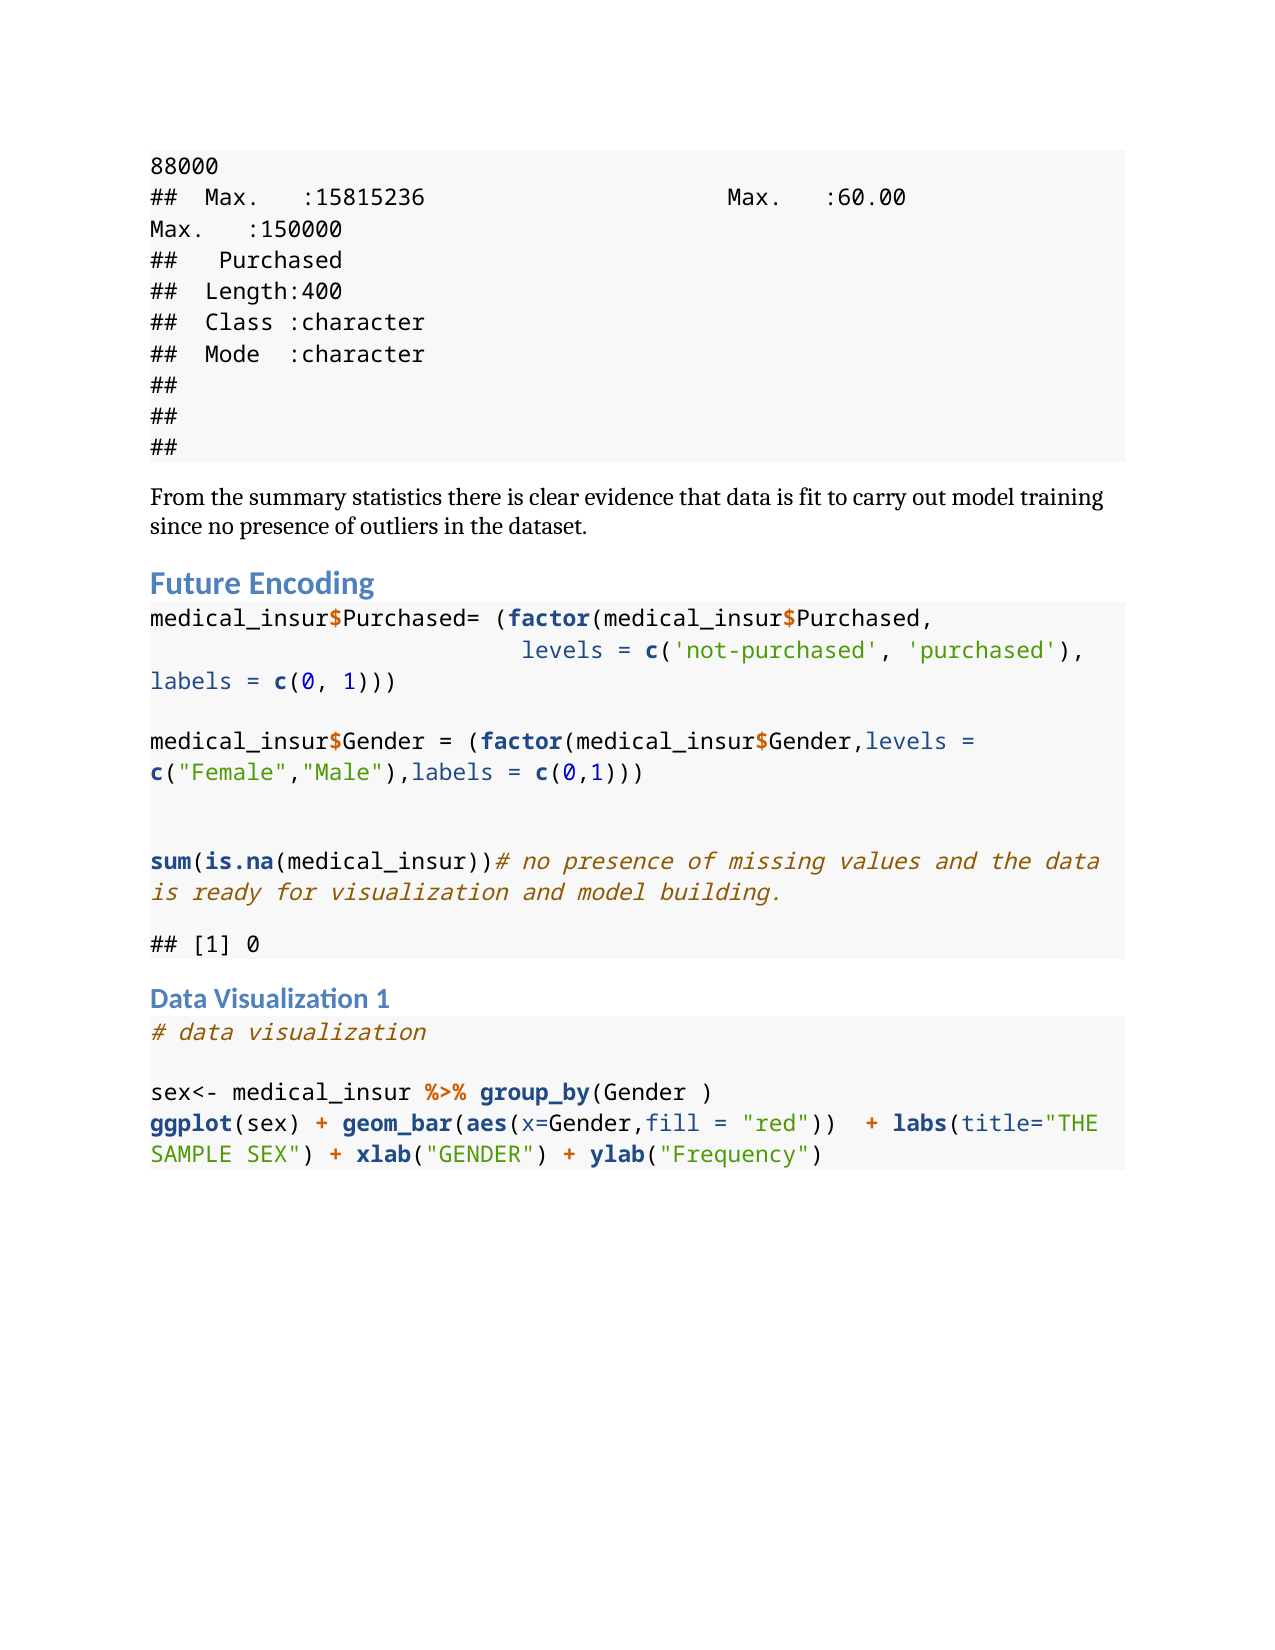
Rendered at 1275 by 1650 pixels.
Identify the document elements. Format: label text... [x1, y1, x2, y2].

text # data visualization sex<- medical_insur %>% group_by(Gender ) ggplot(sex) + geom_bar(aes(x=Gender,fill = "red")) + labs(title="THE SAMPLE SEX") + xlab("GENDER") + ylab("Frequency") [150, 1016, 1125, 1170]
text medical_insur$Purchased= (factor(medical_insur$Purchased, levels = c('not-purchased', 'purchased'), labels = c(0, 1))) medical_insur$Gender = (factor(medical_insur$Gender,levels = c("Female","Male"),labels = c(0,1))) sum(is.na(medical_insur))# no presence of missing values and the data is ready for visualization and model building. [150, 602, 1125, 907]
text From the summary statistics there is clear evidence that data is fit to carry out model training since no presence of outliers in the dataset. [150, 483, 1125, 541]
text ## [1] 0 [150, 928, 1125, 959]
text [150, 150, 1125, 462]
subtitle Future Encoding [150, 562, 1125, 602]
subtitle Data Visualization 1 [150, 980, 1125, 1016]
